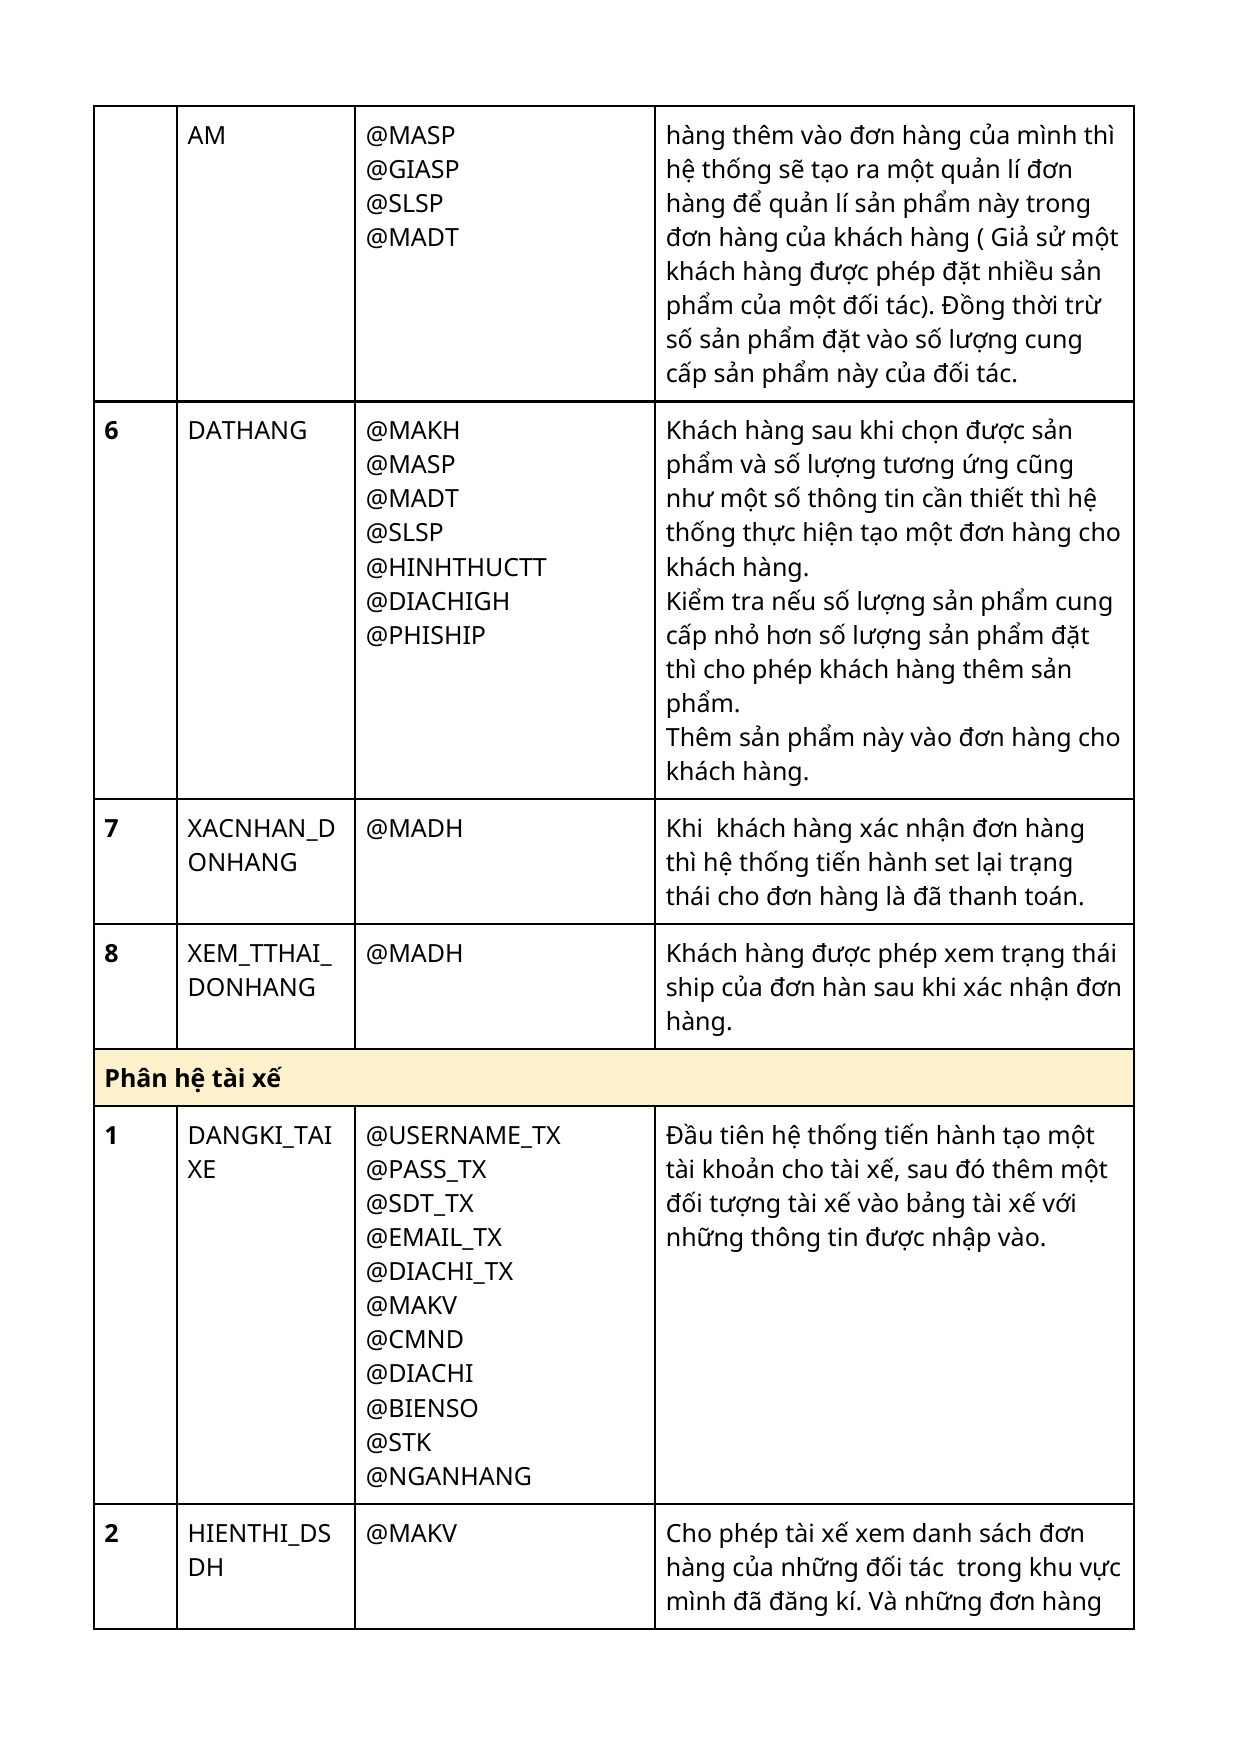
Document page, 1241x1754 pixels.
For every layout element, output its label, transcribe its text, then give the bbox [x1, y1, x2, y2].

table_cell @MAKV [356, 1505, 654, 1628]
table_cell DATHANG [178, 403, 354, 798]
table_cell @MAKH @MASP @MADT @SLSP @HINHTHUCTT @DIACHIGH @PHISHIP [356, 403, 654, 798]
table_cell 2 [95, 1505, 176, 1628]
table_cell Khách hàng sau khi chọn được sản phẩm và số lượng tương ứng cũng như một số thông tin cần thiết thì hệ thống thực hiện tạo một đơn hàng cho khách hàng. Kiểm tra nếu số lượng sản phẩm cung cấp nhỏ hơn số lượng sản phẩm đặt thì cho phép khách hàng thêm sản phẩm. Thêm sản phẩm này vào đơn hàng cho khách hàng. [656, 403, 1133, 798]
table_cell @MADH [356, 800, 654, 923]
table_cell 1 [95, 1107, 176, 1503]
table_cell 8 [95, 925, 176, 1048]
table_cell HIENTHI_DSDH [178, 1505, 354, 1628]
table_cell 5 [95, 107, 176, 400]
table_cell @MADH @MASP @GIASP @SLSP @MADT [356, 107, 654, 400]
table_cell XACNHAN_DONHANG [178, 800, 354, 923]
table_cell THEMSANPHAM [178, 107, 354, 400]
table_cell 7 [95, 800, 176, 923]
table_cell Đầu tiên hệ thống tiến hành tạo một tài khoản cho tài xế, sau đó thêm một đối tượng tài xế vào bảng tài xế với những thông tin được nhập vào. [656, 1107, 1133, 1503]
table_cell DANGKI_TAIXE [178, 1107, 354, 1503]
table_cell Khách hàng được phép xem trạng thái ship của đơn hàn sau khi xác nhận đơn hàng. [656, 925, 1133, 1048]
table_cell Khi khách hàng xác nhận đơn hàng thì hệ thống tiến hành set lại trạng thái cho đơn hàng là đã thanh toán. [656, 800, 1133, 923]
table_cell @MADH [356, 925, 654, 1048]
table_cell @USERNAME_TX @PASS_TX @SDT_TX @EMAIL_TX @DIACHI_TX @MAKV @CMND @DIACHI @BIENSO @STK @NGANHANG [356, 1107, 654, 1503]
table_cell XEM_TTHAI_DONHANG [178, 925, 354, 1048]
table_cell Phân hệ tài xế [95, 1050, 1133, 1105]
table_cell 6 [95, 403, 176, 798]
